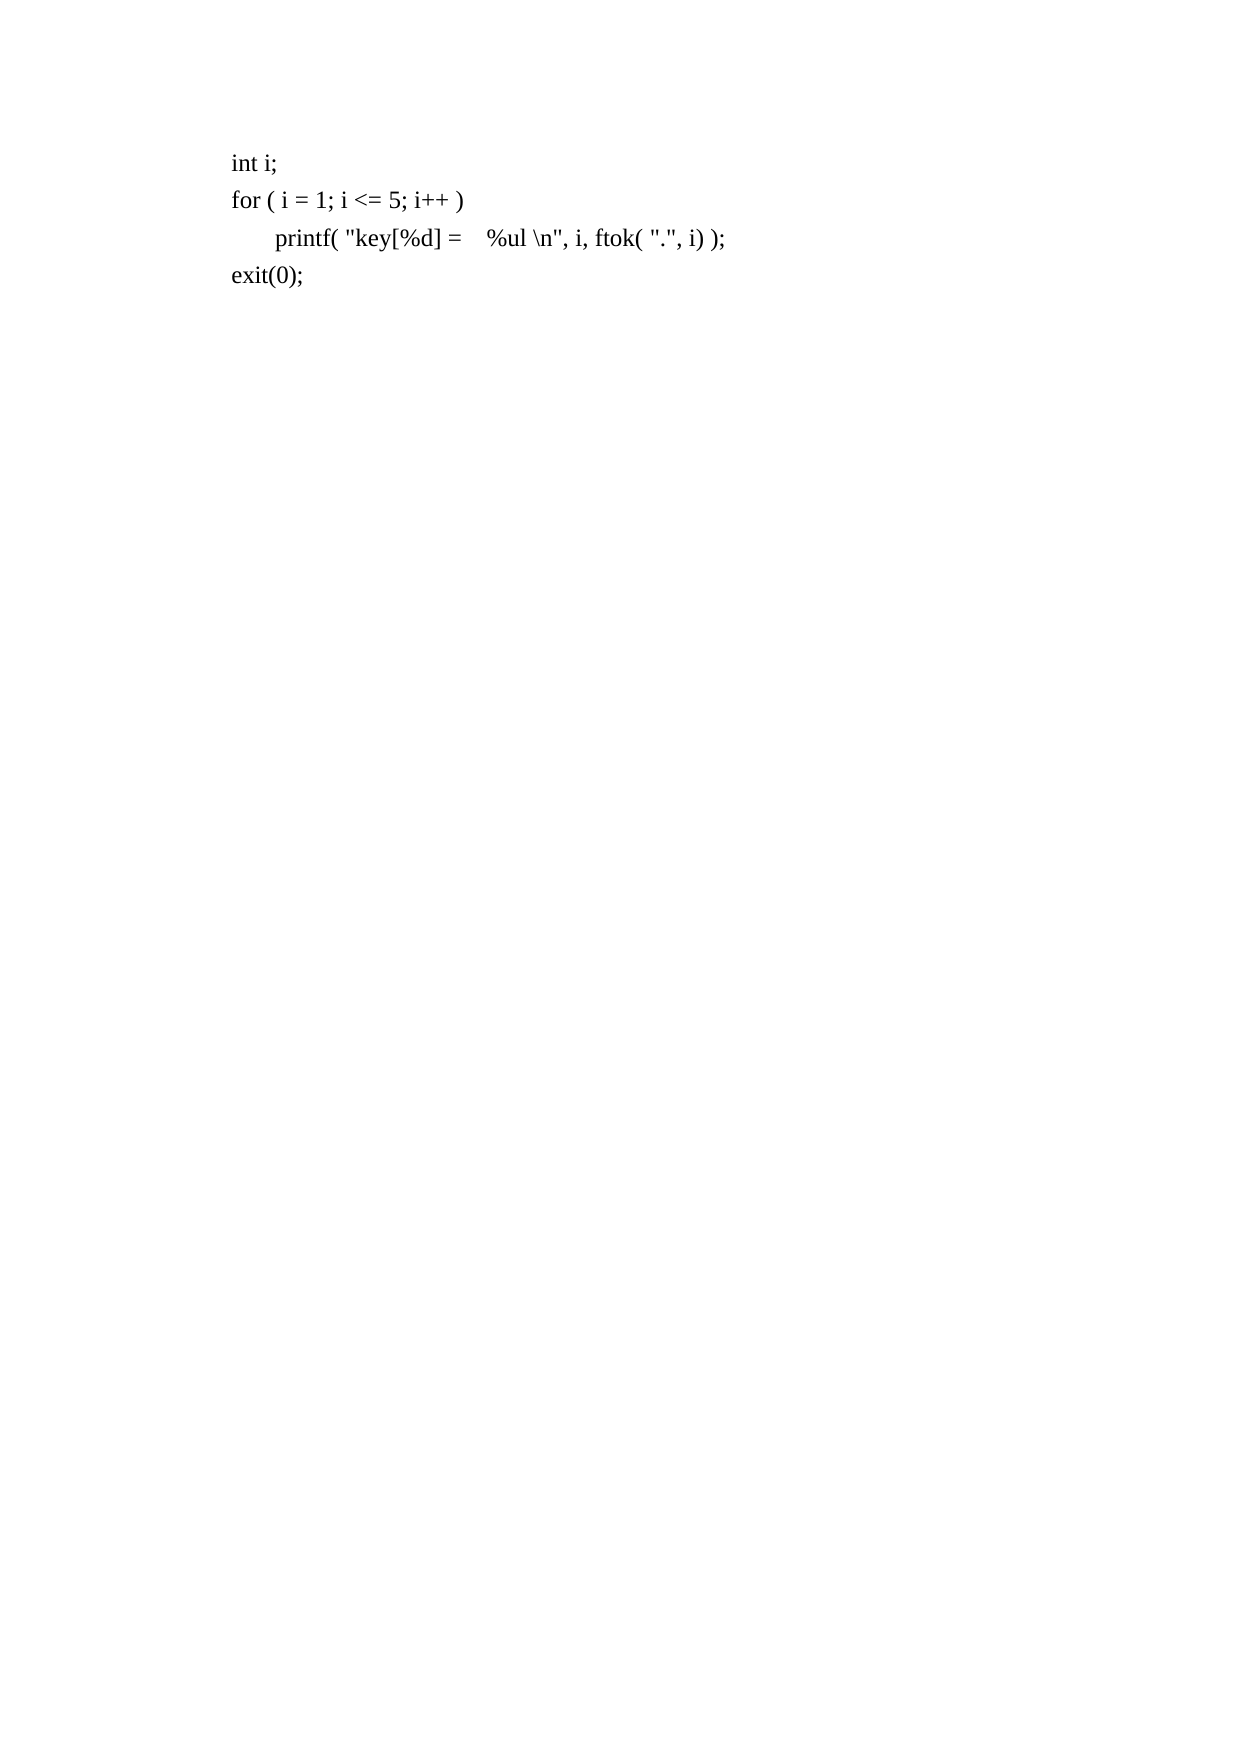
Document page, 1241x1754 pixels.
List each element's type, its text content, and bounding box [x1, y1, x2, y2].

text for ( i = 1; i <= 5; i++ ) [231, 185, 1090, 214]
text int i; [231, 148, 1090, 177]
text printf( "key[%d] = %ul \n", i, ftok( ".", i) ); exit(0); [231, 223, 726, 289]
